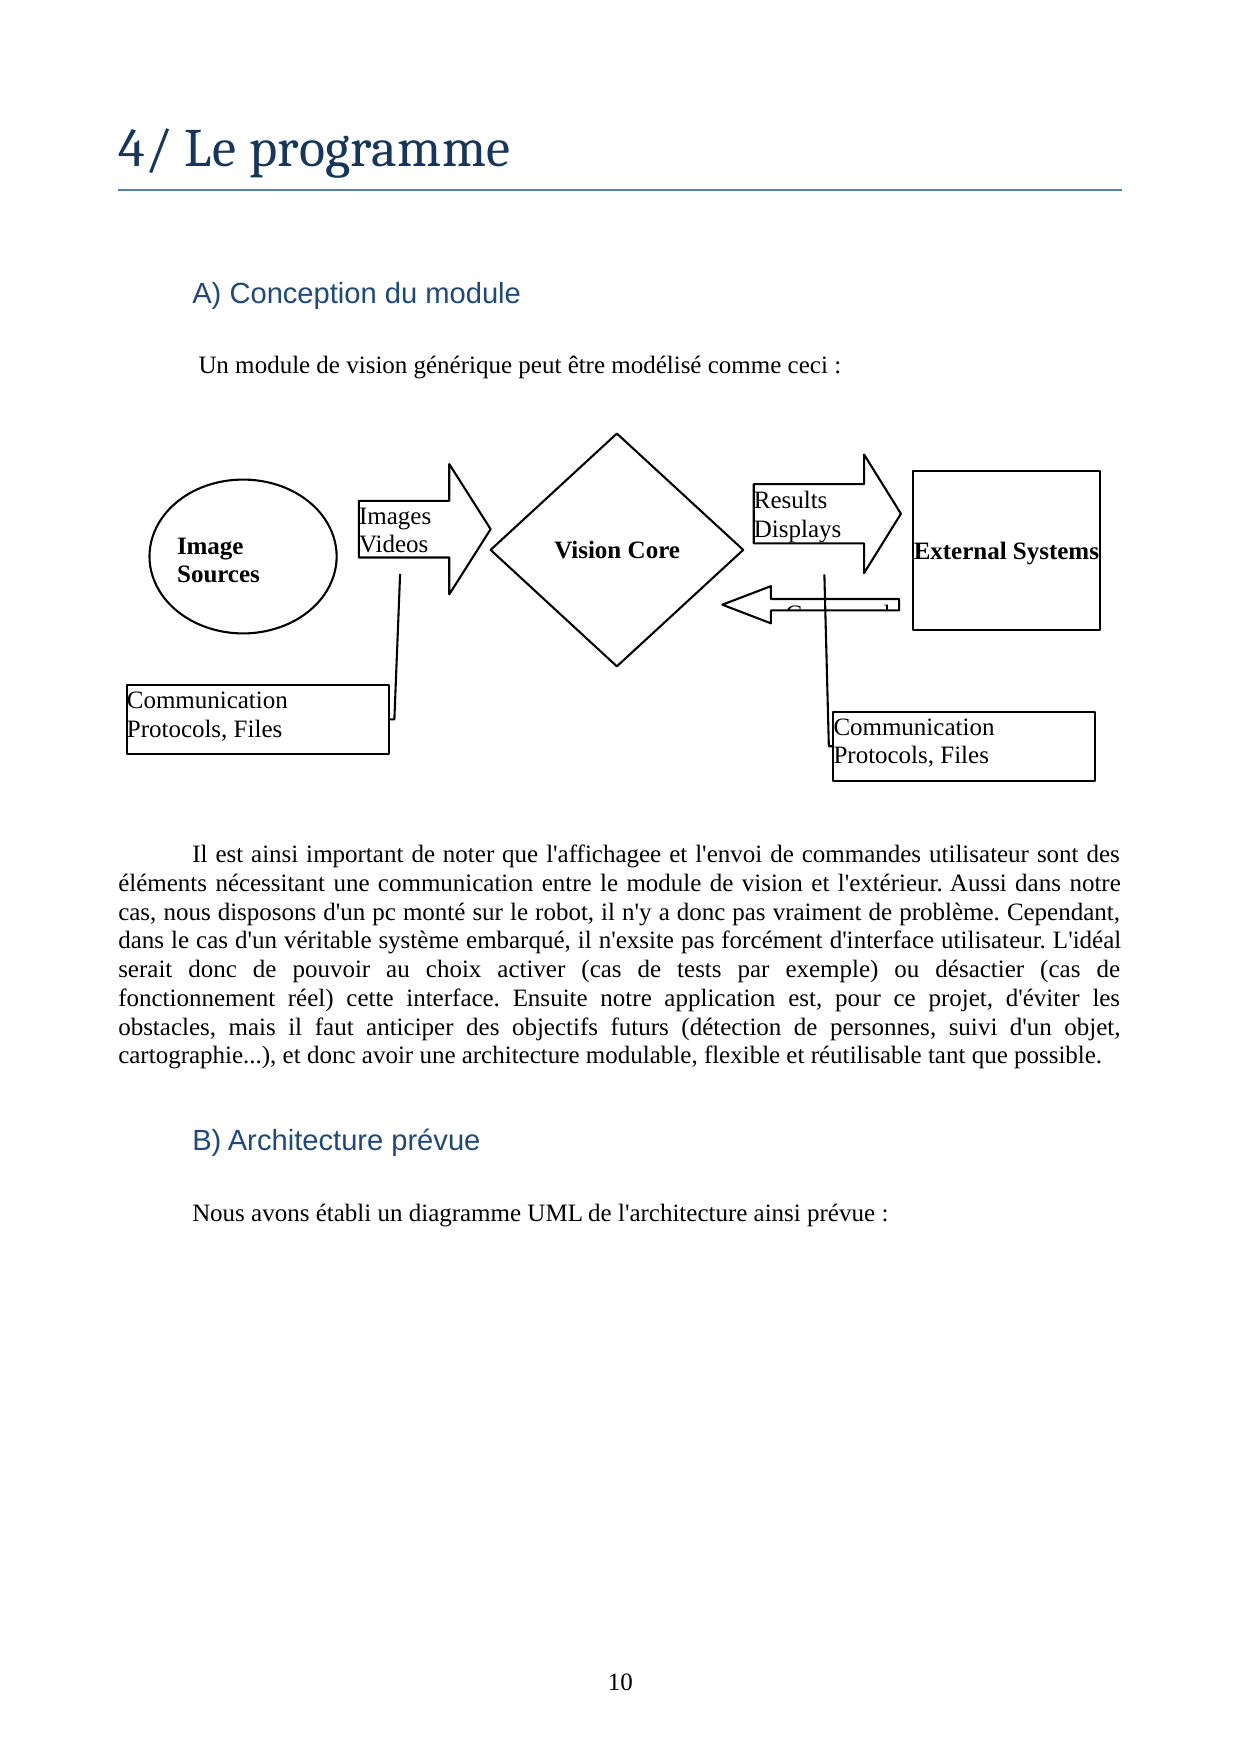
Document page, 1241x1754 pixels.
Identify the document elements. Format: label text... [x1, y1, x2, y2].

text A) Conception du module [118, 276, 1122, 309]
text Il est ainsi important de noter que l'affichagee et l'envoi de commandes utilisateur sont des éléments nécessitant une communication entre le module de vision et l'extérieur. Aussi dans notre cas, nous disposons d'un pc monté sur le robot, il n'y a donc pas vraiment de problème. Cependant, dans le cas d'un véritable système embarqué, il n'exsite pas forcément d'interface utilisateur. L'idéal serait donc de pouvoir au choix activer (cas de tests par exemple) ou désactier (cas de fonctionnement réel) cette interface. Ensuite notre application est, pour ce projet, d'éviter les obstacles, mais il faut anticiper des objectifs futurs (détection de personnes, suivi d'un objet, cartographie...), et donc avoir une architecture modulable, flexible et réutilisable tant que possible. [118, 839, 1122, 1069]
text Un module de vision générique peut être modélisé comme ceci : [118, 351, 1122, 379]
text Nous avons établi un diagramme UML de l'architecture ainsi prévue : [118, 1198, 1122, 1227]
text 4/ Le programme [118, 118, 1122, 189]
text B) Architecture prévue [118, 1123, 1122, 1157]
